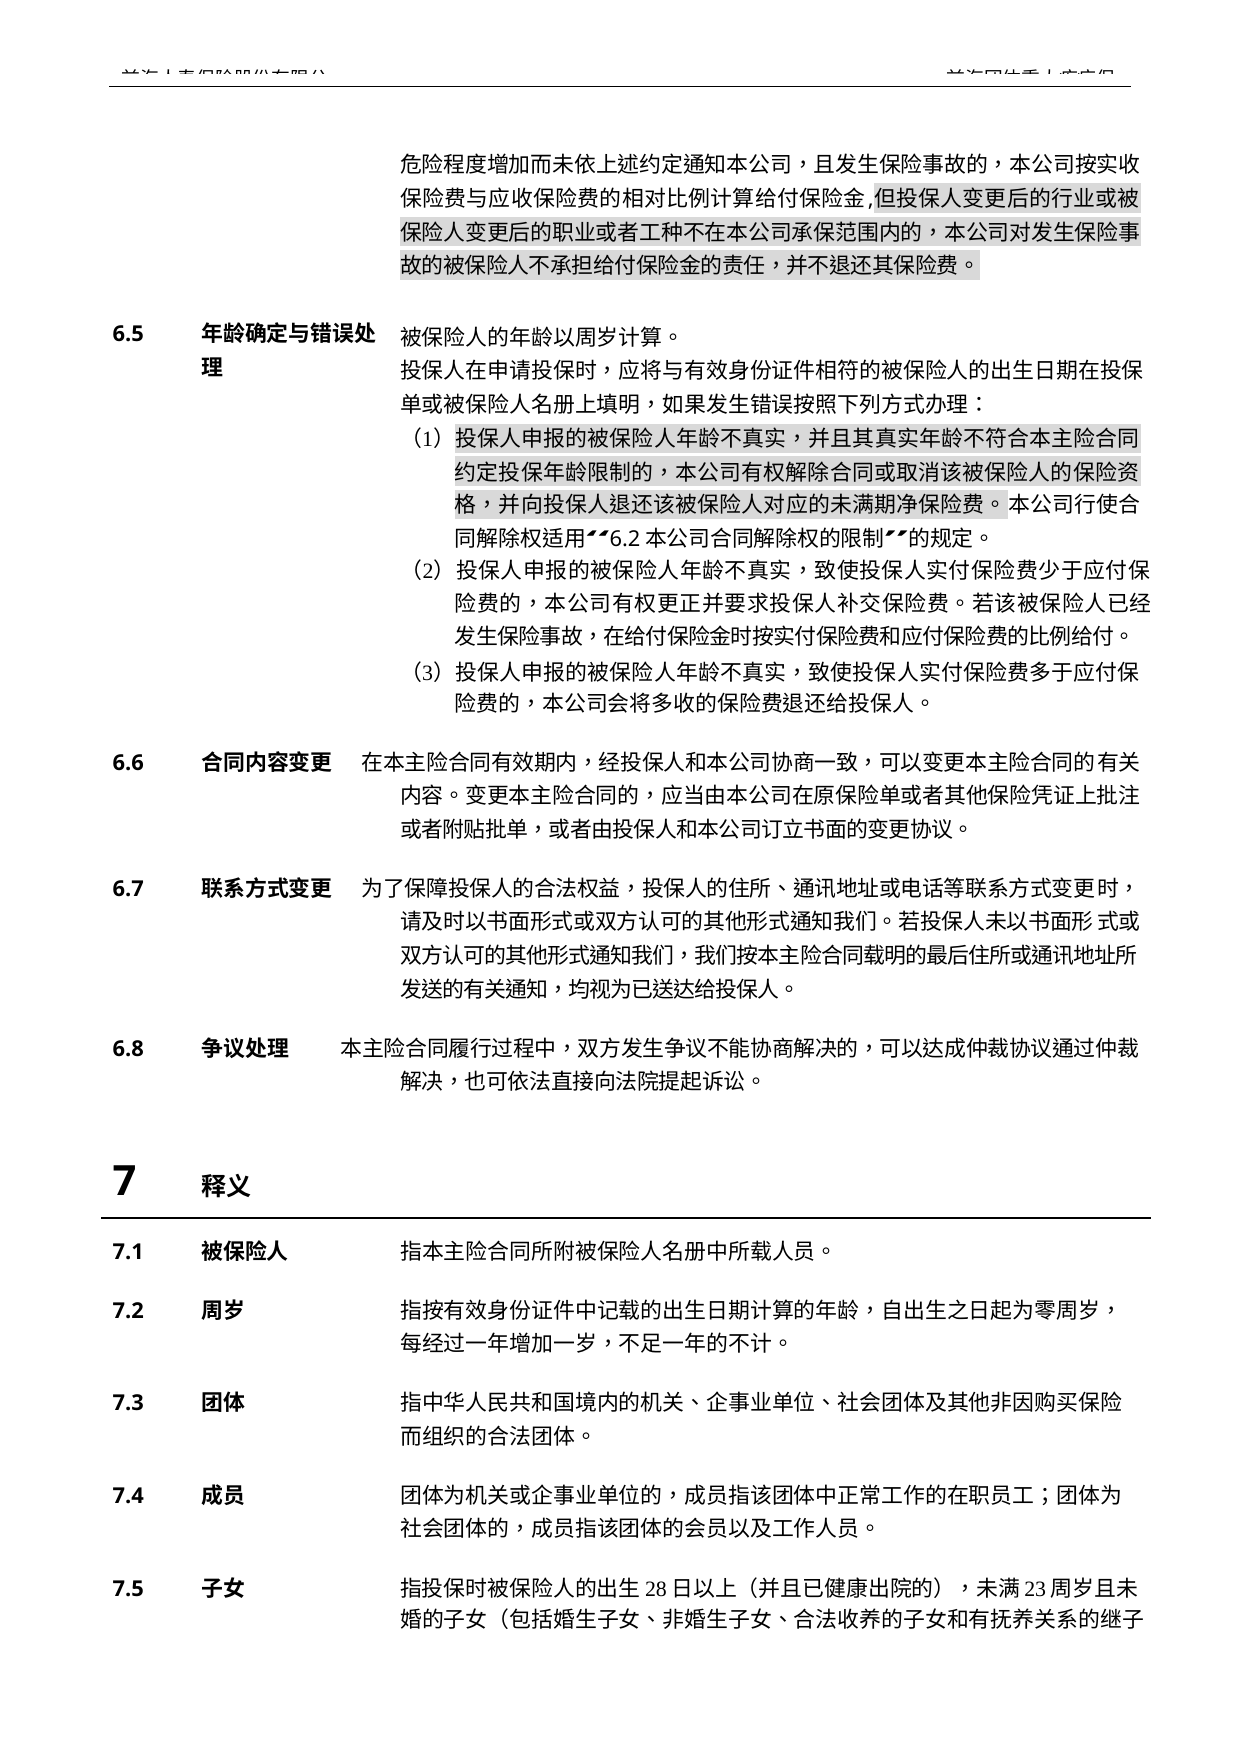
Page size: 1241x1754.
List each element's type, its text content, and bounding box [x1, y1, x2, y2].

text （1）投保人申报的被保险人年龄不真实，并且其真实年龄不符合本主险合同约定投保年龄限制的，本公司有权解除合同或取消该被保险人的保险资格，并向投保人退还该被保险人对应的未满期净保险费。本公司行使合同解除权适用“6.2本公司合同解除权的限制”的规定。 [400, 423, 1141, 552]
list 周岁 指按有效身份证件中记载的出生日期计算的年龄，自出生之日起为零周岁，每经过一年增加一岁，不足一年的不计。 [112, 1294, 1140, 1358]
list 团体 指中华人民共和国境内的机关、企事业单位、社会团体及其他非因购买保险而组织的合法团体。 [112, 1387, 1140, 1451]
list 成员 团体为机关或企事业单位的，成员指该团体中正常工作的在职员工；团体为社会团体的，成员指该团体的会员以及工作人员。 [112, 1480, 1140, 1543]
list 联系方式变更 为了保障投保人的合法权益，投保人的住所、通讯地址或电话等联系方式变更时，请及时以书面形式或双方认可的其他形式通知我们。若投保人未以书面形式或双方认可的其他形式通知我们，我们按本主险合同载明的最后住所或通讯地址所发送的有关通知，均视为已送达给投保人。 [112, 873, 1140, 1003]
list 争议处理 本主险合同履行过程中，双方发生争议不能协商解决的，可以达成仲裁协议通过仲裁解决，也可依法直接向法院提起诉讼。 [112, 1033, 1140, 1096]
list 被保险人 指本主险合同所附被保险人名册中所载人员。 [112, 1236, 1163, 1266]
text （3）投保人申报的被保险人年龄不真实，致使投保人实付保险费多于应付保险费的，本公司会将多收的保险费退还给投保人。 [400, 657, 1141, 718]
subtitle 年龄确定与错误处理 [112, 318, 378, 382]
list 合同内容变更 在本主险合同有效期内，经投保人和本公司协商一致，可以变更本主险合同的有关内容。变更本主险合同的，应当由本公司在原保险单或者其他保险凭证上批注或者附贴批单，或者由投保人和本公司订立书面的变更协议。 [112, 746, 1140, 843]
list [112, 1572, 1151, 1634]
text 被保险人的年龄以周岁计算。 [400, 322, 1163, 352]
text 投保人在申请投保时，应将与有效身份证件相符的被保险人的出生日期在投保单或被保险人名册上填明，如果发生错误按照下列方式办理： [400, 355, 1146, 419]
subtitle 释义 [112, 1151, 1163, 1207]
text 危险程度增加而未依上述约定通知本公司，且发生保险事故的，本公司按实收保险费与应收保险费的相对比例计算给付保险金,但投保人变更后的行业或被保险人变更后的职业或者工种不在本公司承保范围内的，本公司对发生保险事故的被保险人不承担给付保险金的责任，并不退还其保险费。 [400, 246, 1141, 280]
text 危险程度增加而未依上述约定通知本公司，且发生保险事故的，本公司按实收保险费与应收保险费的相对比例计算给付保险金,但投保人变更后的行业或被保险人变更后的职业或者工种不在本公司承保范围内的，本公司对发生保险事故的被保险人不承担给付保险金的责任，并不退还其保险费。 [400, 149, 1141, 217]
text （2）投保人申报的被保险人年龄不真实，致使投保人实付保险费少于应付保险费的，本公司有权更正并要求投保人补交保险费。若该被保险人已经发生保险事故，在给付保险金时按实付保险费和应付保险费的比例给付。 [400, 556, 1151, 651]
